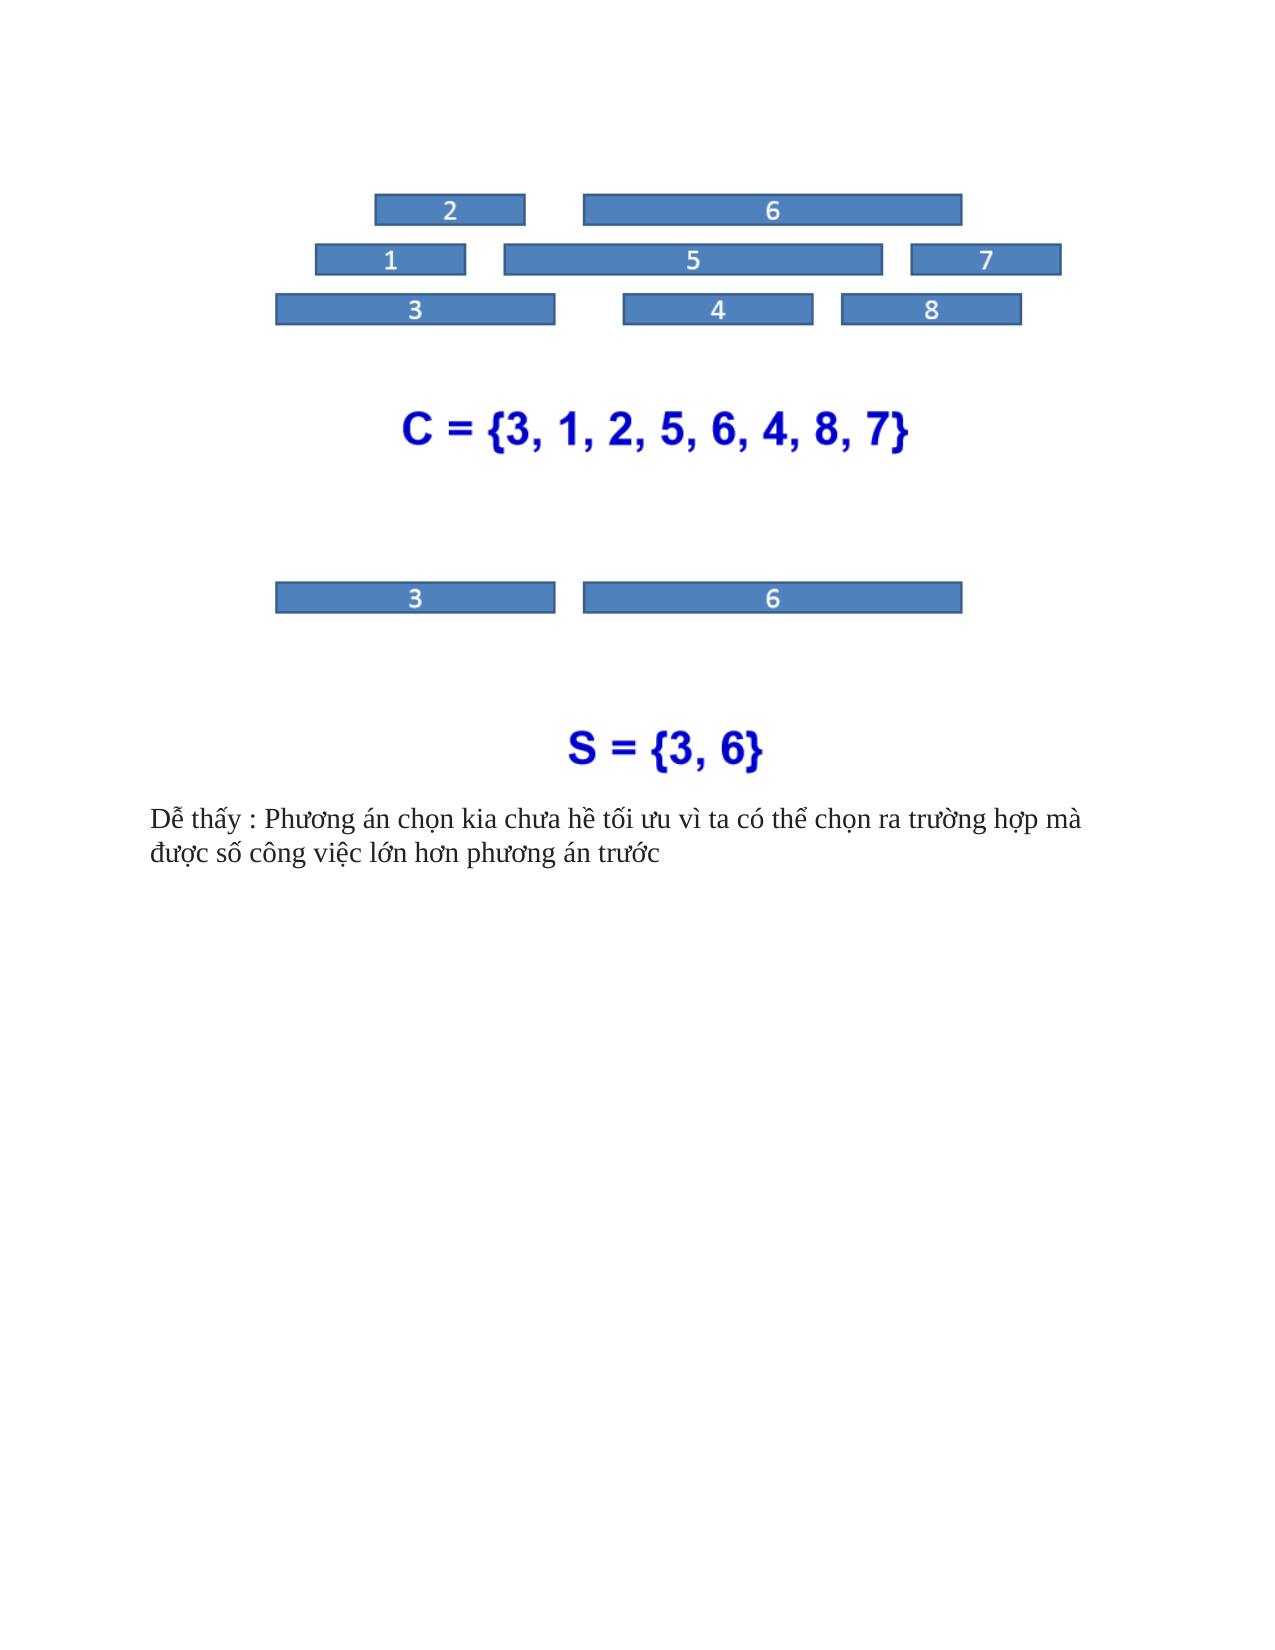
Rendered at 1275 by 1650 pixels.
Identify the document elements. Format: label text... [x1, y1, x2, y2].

picture [150, 150, 1124, 789]
text Dễ thấy : Phương án chọn kia chưa hề tối ưu vì ta có thể chọn ra trường hợp mà được số công việc lớn hơn phương án trước [150, 802, 1125, 869]
